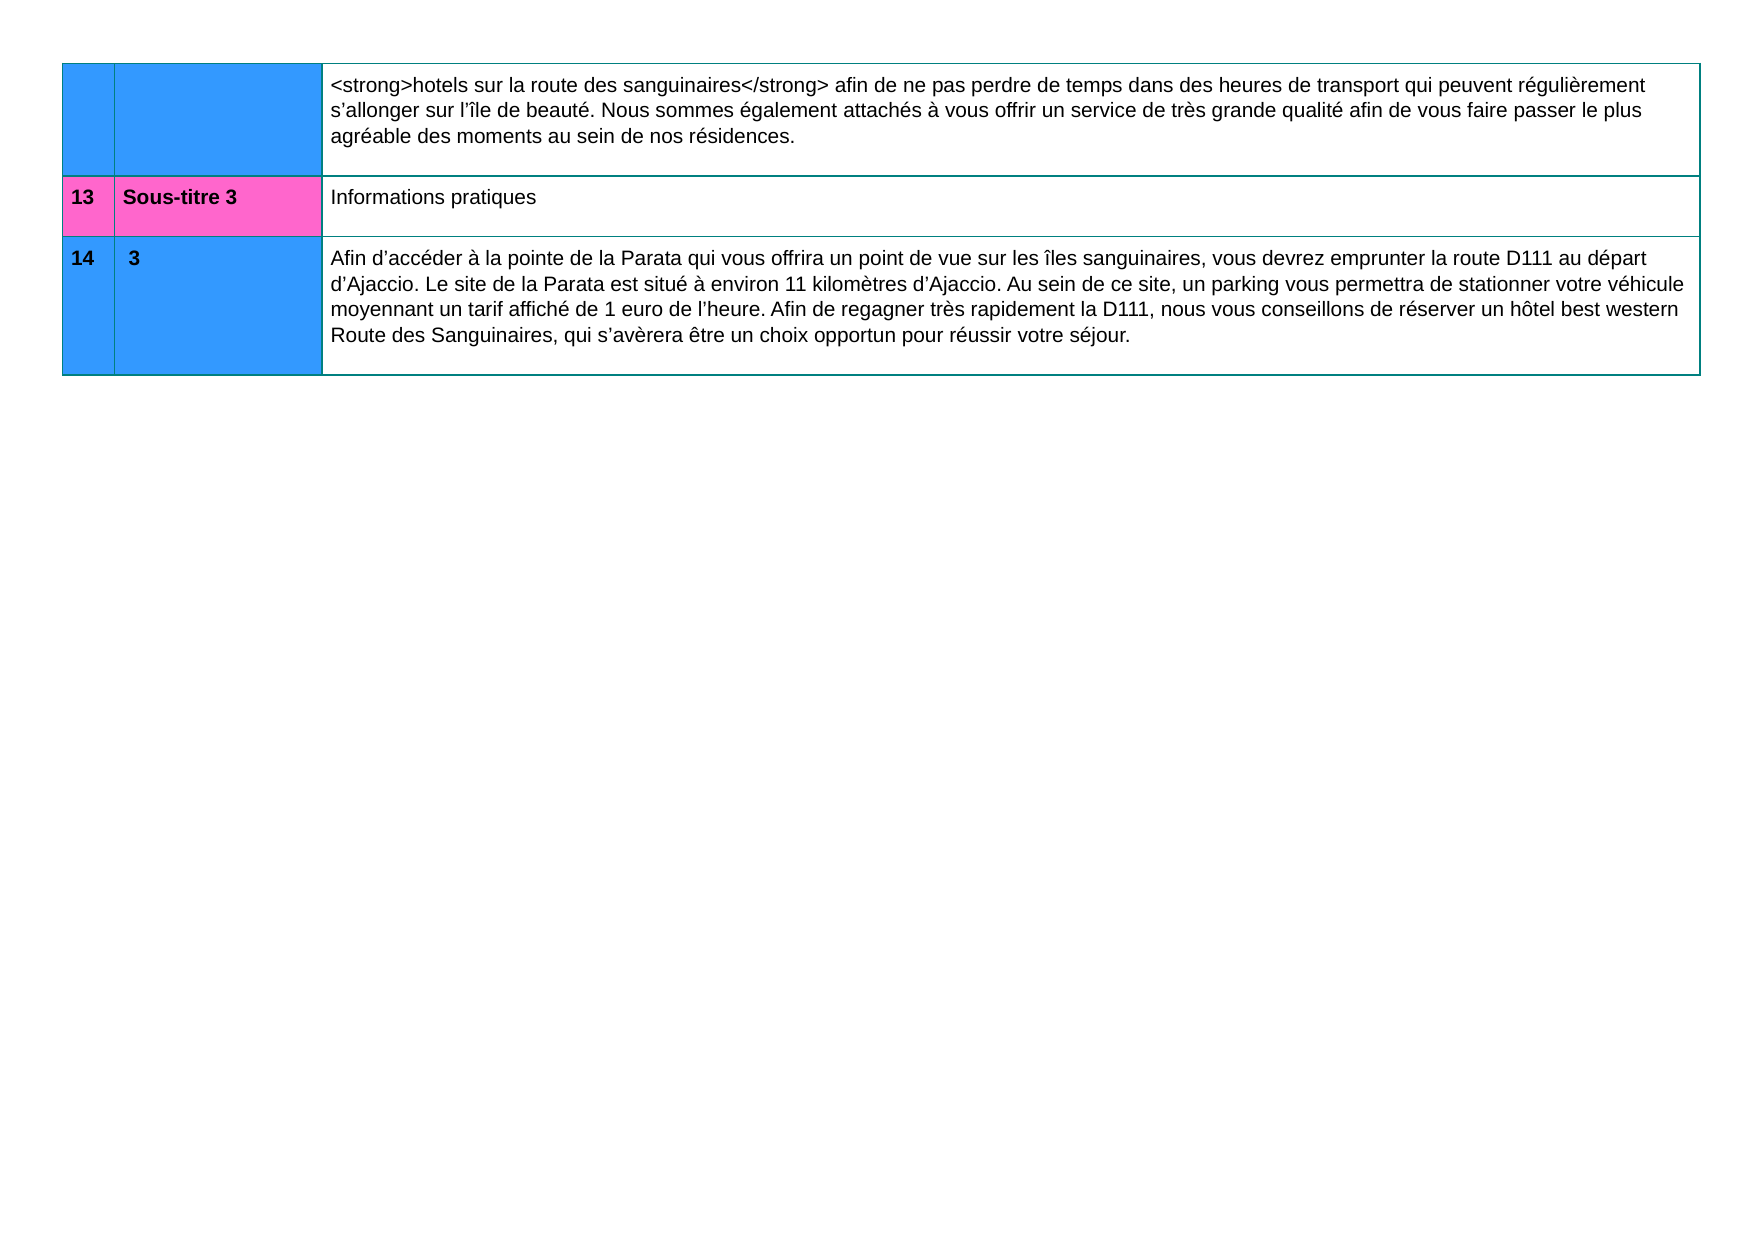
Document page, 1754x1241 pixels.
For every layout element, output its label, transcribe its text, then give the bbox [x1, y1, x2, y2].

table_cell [323, 64, 1699, 175]
table_cell Sous-titre 3 [115, 177, 321, 236]
table_cell 14 [63, 237, 114, 374]
table_cell Afin d’accéder à la pointe de la Parata qui vous offrira un point de vue sur les îles sanguinaires, vous devrez emprunter la route D111 au départ d’Ajaccio. Le site de la Parata est situé à environ 11 kilomètres d’Ajaccio. Au sein de ce site, un parking vous permettra de stationner votre véhicule moyennant un tarif affiché de 1 euro de l’heure. Afin de regagner très rapidement la D111, nous vous conseillons de réserver un hôtel best western Route des Sanguinaires, qui s’avèrera être un choix opportun pour réussir votre séjour. [323, 237, 1699, 374]
table_cell 12 [63, 64, 114, 175]
table_cell 2 [115, 64, 321, 175]
table_cell 3 [115, 237, 321, 374]
table_cell 13 [63, 177, 114, 236]
table_cell Informations pratiques [323, 177, 1699, 236]
